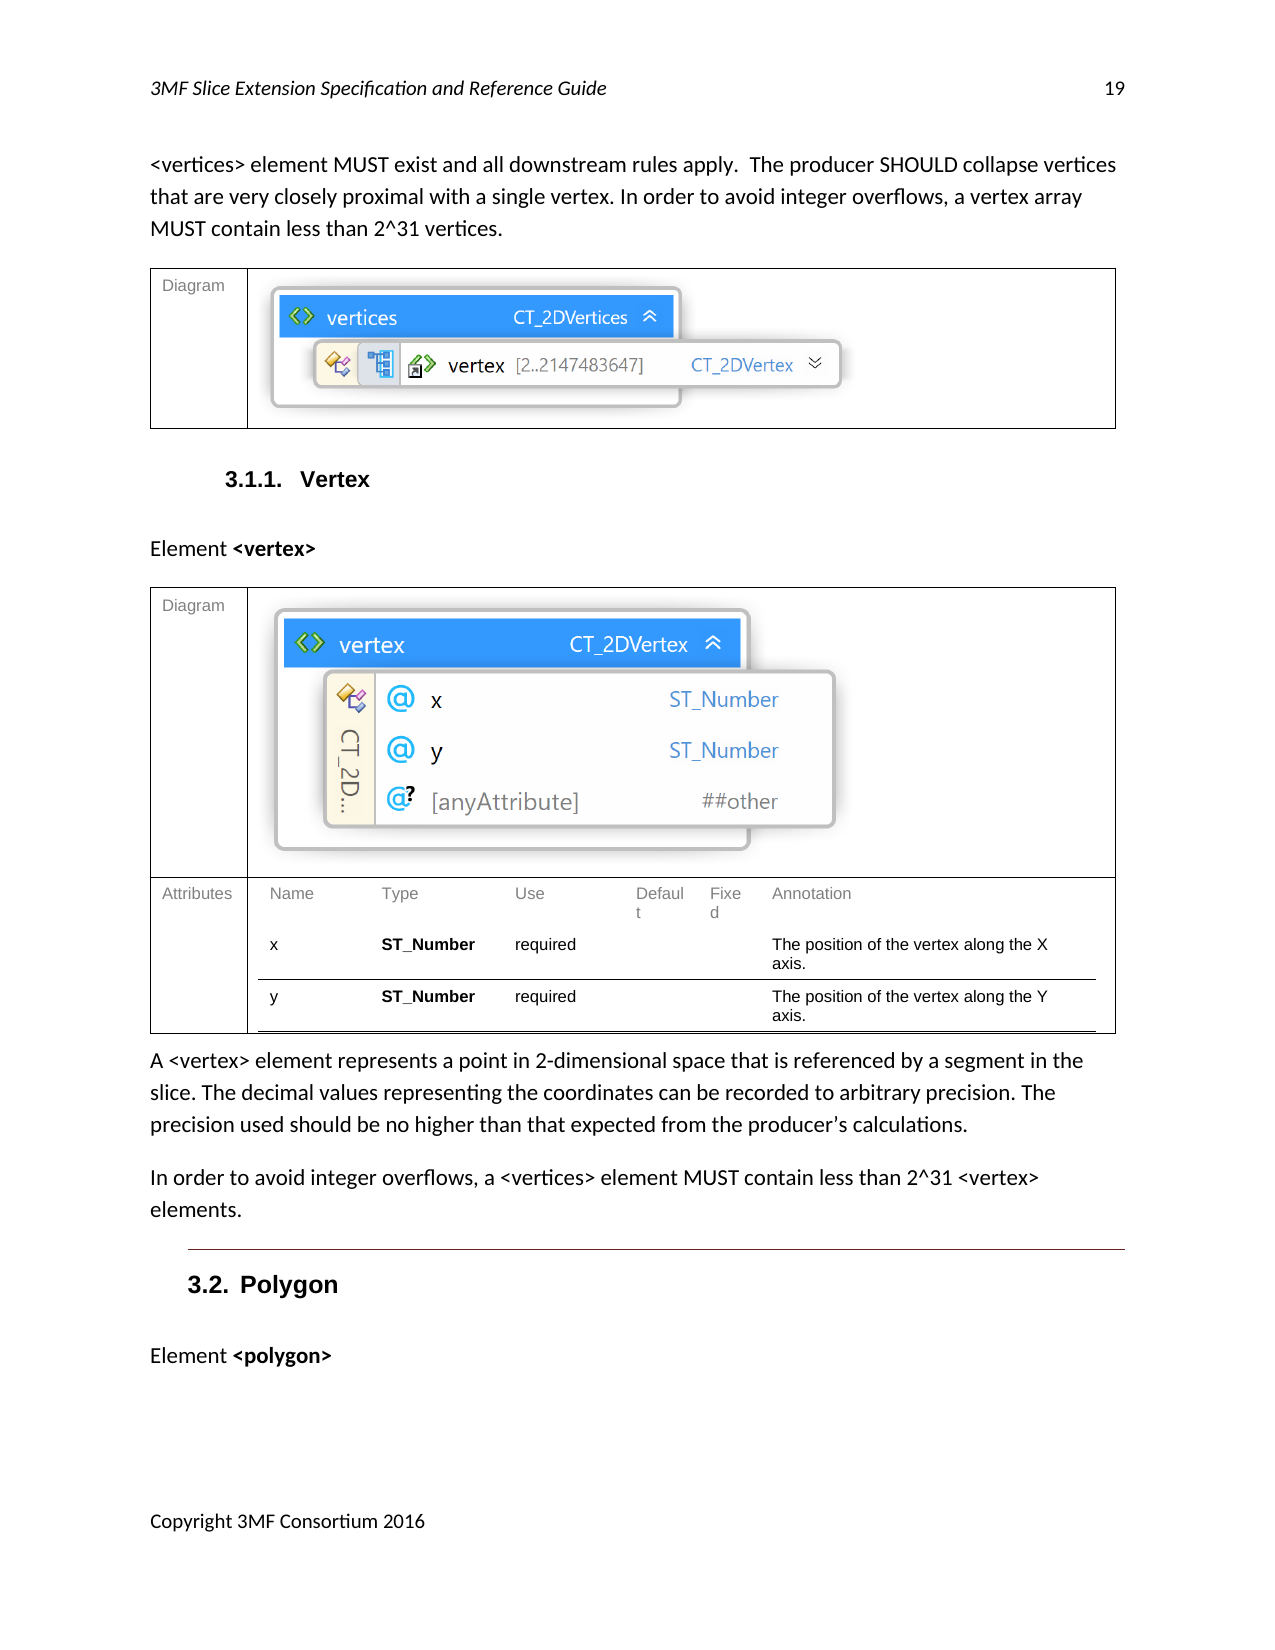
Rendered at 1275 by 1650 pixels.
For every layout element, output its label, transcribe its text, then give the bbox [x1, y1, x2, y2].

subtitle Polygon [187, 1250, 1125, 1299]
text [150, 150, 1125, 242]
table_header Diagram [151, 269, 247, 427]
table_cell [248, 878, 1115, 1032]
text Element <polygon> [150, 1341, 1125, 1369]
text Element <vertex> [150, 534, 1125, 562]
table_header [248, 269, 1115, 427]
text A <vertex> element represents a point in 2-dimensional space that is referenced by a segment in the slice. The decimal values representing the coordinates can be recorded to arbitrary precision. The precision used should be no higher than that expected from the producer’s calculations. [150, 1046, 1125, 1138]
table_header Diagram [151, 588, 247, 877]
text In order to avoid integer overflows, a <vertices> element MUST contain less than 2^31 <vertex> elements. [150, 1163, 1125, 1223]
table_header [248, 588, 1115, 877]
picture [258, 595, 859, 869]
picture [258, 276, 859, 420]
subtitle Vertex [225, 466, 1125, 492]
table_cell Attributes [151, 878, 247, 1032]
